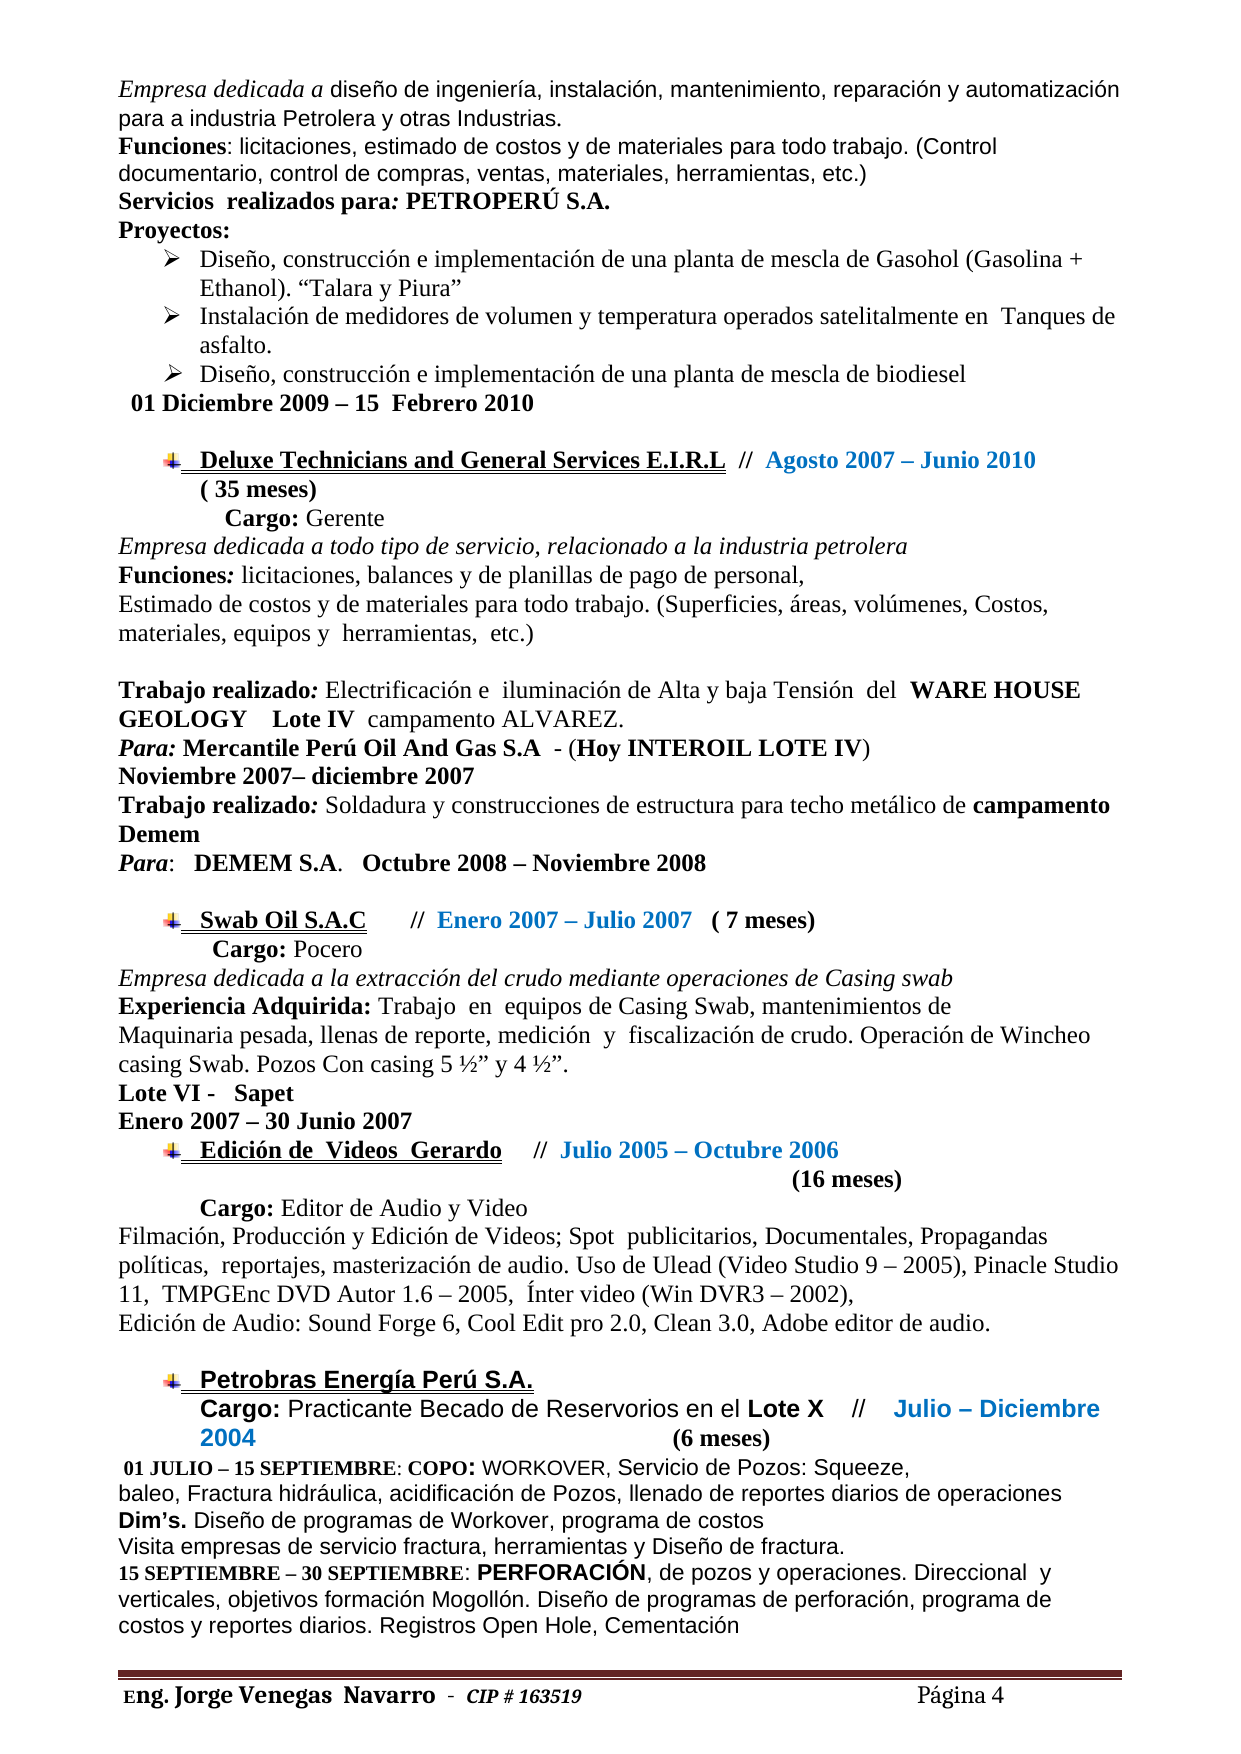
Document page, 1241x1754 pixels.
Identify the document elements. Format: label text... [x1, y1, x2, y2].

text Cargo: Practicante Becado de Reservorios en el Lote X // Julio – Diciembre 2004 (6 meses) [200, 1394, 1122, 1452]
text Empresa dedicada a todo tipo de servicio, relacionado a la industria petrolera [118, 531, 1122, 560]
text Noviembre 2007– diciembre 2007 [118, 761, 1122, 790]
picture [163, 911, 181, 929]
list Diseño, construcción e implementación de una planta de mescla de Gasohol (Gasolina + Ethanol). “Talara y Piura” [162, 244, 1122, 301]
text Cargo: Pocero [118, 934, 1122, 963]
list Swab Oil S.A.C // Enero 2007 – Julio 2007 ( 7 meses) [162, 905, 1122, 934]
text Lote VI - Sapet [118, 1078, 1122, 1106]
text Servicios realizados para: PETROPERÚ S.A. [118, 186, 1122, 215]
text Trabajo realizado: Electrificación e iluminación de Alta y baja Tensión del WARE HOUSE GEOLOGY Lote IV campamento ALVAREZ. [118, 675, 1122, 733]
text Funciones: licitaciones, balances y de planillas de pago de personal, [118, 560, 1122, 589]
text Empresa dedicada a la extracción del crudo mediante operaciones de Casing swab [118, 963, 1122, 991]
text Trabajo realizado: Soldadura y construcciones de estructura para techo metálico de campamento Demem [118, 790, 1122, 848]
picture [163, 1141, 181, 1159]
text Cargo: Gerente [118, 503, 1122, 531]
text Filmación, Producción y Edición de Videos; Spot publicitarios, Documentales, Propagandas políticas, reportajes, masterización de audio. Uso de Ulead (Video Studio 9 – 2005), Pinacle Studio 11, TMPGEnc DVD Autor 1.6 – 2005, Ínter video (Win DVR3 – 2002), [118, 1221, 1122, 1308]
text Para: DEMEM S.A. Octubre 2008 – Noviembre 2008 [118, 848, 1122, 876]
text Visita empresas de servicio fractura, herramientas y Diseño de fractura. [118, 1533, 1122, 1559]
text (16 meses) [198, 1164, 1122, 1193]
picture [163, 451, 181, 469]
text Cargo: Editor de Audio y Video [118, 1193, 1122, 1221]
text Proyectos: [118, 215, 1122, 244]
text Estimado de costos y de materiales para todo trabajo. (Superficies, áreas, volúmenes, Costos, materiales, equipos y herramientas, etc.) [118, 589, 1122, 646]
list Diseño, construcción e implementación de una planta de mescla de biodiesel [162, 359, 1122, 388]
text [118, 1559, 1122, 1638]
text Edición de Audio: Sound Forge 6, Cool Edit pro 2.0, Clean 3.0, Adobe editor de audio. [118, 1308, 1122, 1336]
text 01 Diciembre 2009 – 15 Febrero 2010 [118, 388, 1122, 416]
list Edición de Videos Gerardo // Julio 2005 – Octubre 2006 [162, 1135, 1122, 1164]
text Empresa dedicada a diseño de ingeniería, instalación, mantenimiento, reparación y automatización para a industria Petrolera y otras Industrias. [118, 74, 1122, 131]
text Funciones: licitaciones, estimado de costos y de materiales para todo trabajo. (Control documentario, control de compras, ventas, materiales, herramientas, etc.) [118, 131, 1122, 186]
list Instalación de medidores de volumen y temperatura operados satelitalmente en Tanques de asfalto. [162, 301, 1122, 359]
list Petrobras Energía Perú S.A. [162, 1365, 1122, 1394]
text Maquinaria pesada, llenas de reporte, medición y fiscalización de crudo. Operación de Wincheo casing Swab. Pozos Con casing 5 ½” y 4 ½”. [118, 1020, 1122, 1078]
text Para: Mercantile Perú Oil And Gas S.A - (Hoy INTEROIL LOTE IV) [118, 733, 1122, 761]
text 01 JULIO – 15 SEPTIEMBRE: COPO: WORKOVER, Servicio de Pozos: Squeeze, baleo, Fractura hidráulica, acidificación de Pozos, llenado de reportes diarios de operaciones Dim’s. Diseño de programas de Workover, programa de costos [118, 1452, 1122, 1533]
picture [163, 1372, 181, 1389]
text Experiencia Adquirida: Trabajo en equipos de Casing Swab, mantenimientos de [118, 991, 1122, 1020]
list Deluxe Technicians and General Services E.I.R.L // Agosto 2007 – Junio 2010 ( 35 meses) [162, 445, 1122, 503]
text Enero 2007 – 30 Junio 2007 [118, 1106, 1122, 1135]
